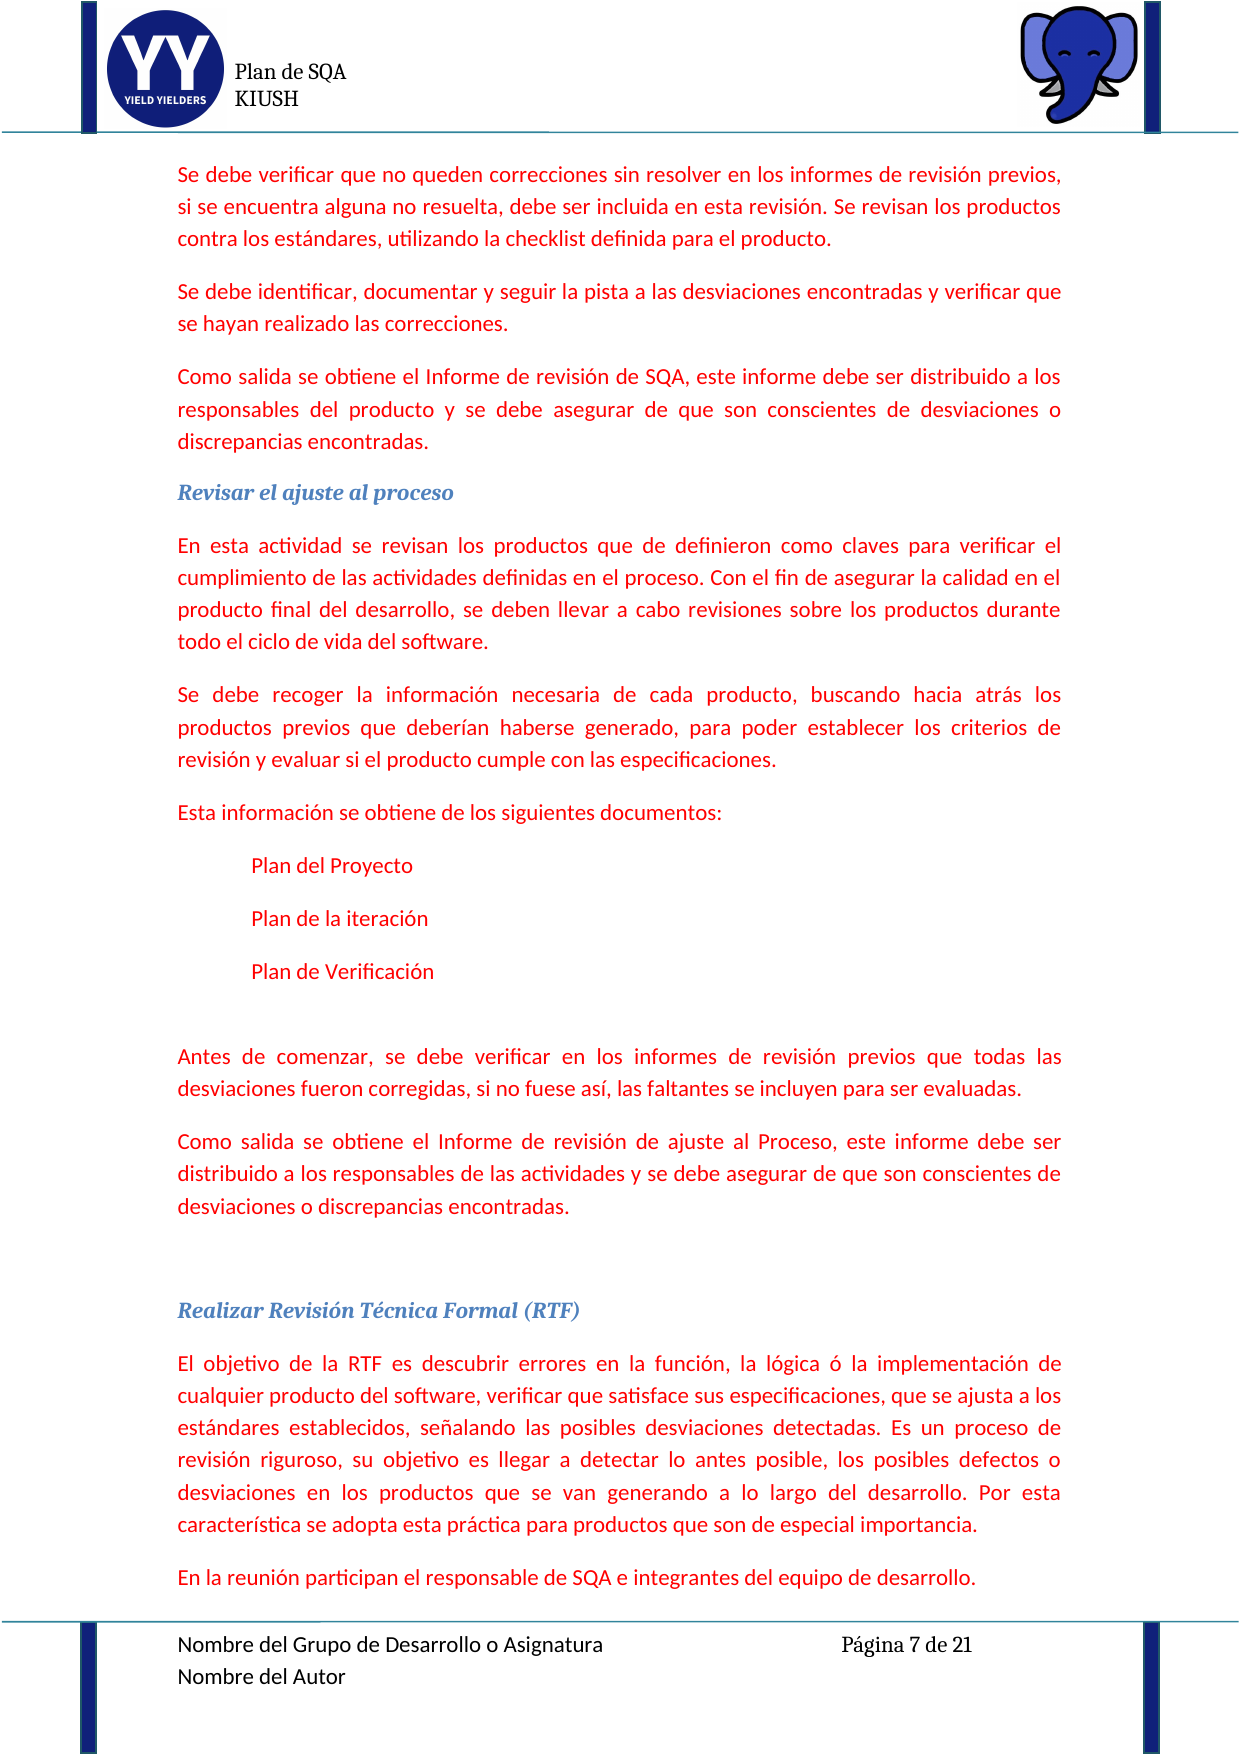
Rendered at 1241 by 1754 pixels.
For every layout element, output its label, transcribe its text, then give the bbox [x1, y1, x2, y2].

text El objetivo de la RTF es descubrir errores en la función, la lógica ó la implementación de cualquier producto del software, verificar que satisface sus especificaciones, que se ajusta a los estándares establecidos, señalando las posibles desviaciones detectadas. Es un proceso de revisión riguroso, su objetivo es llegar a detectar lo antes posible, los posibles defectos o desviaciones en los productos que se van generando a lo largo del desarrollo. Por esta característica se adopta esta práctica para productos que son de especial importancia. [177, 1349, 1063, 1538]
text Como salida se obtiene el Informe de revisión de SQA, este informe debe ser distribuido a los responsables del producto y se debe asegurar de que son conscientes de desviaciones o discrepancias encontradas. [177, 362, 1063, 455]
text Se debe identificar, documentar y seguir la pista a las desviaciones encontradas y verificar que se hayan realizado las correcciones. [177, 277, 1063, 337]
picture [103, 8, 227, 129]
picture [1017, 2, 1141, 127]
text En la reunión participan el responsable de SQA e integrantes del equipo de desarrollo. [177, 1563, 1063, 1591]
text Se debe verificar que no queden correcciones sin resolver en los informes de revisión previos, si se encuentra alguna no resuelta, debe ser incluida en esta revisión. Se revisan los productos contra los estándares, utilizando la checklist definida para el producto. [177, 160, 1063, 252]
text Se debe recoger la información necesaria de cada producto, buscando hacia atrás los productos previos que deberían haberse generado, para poder establecer los criterios de revisión y evaluar si el producto cumple con las especificaciones. [177, 681, 1063, 773]
text Realizar Revisión Técnica Formal (RTF) [177, 1298, 1063, 1324]
text Antes de comenzar, se debe verificar en los informes de revisión previos que todas las desviaciones fueron corregidas, si no fuese así, las faltantes se incluyen para ser evaluadas. [177, 1010, 1063, 1102]
text Como salida se obtiene el Informe de revisión de ajuste al Proceso, este informe debe ser distribuido a los responsables de las actividades y se debe asegurar de que son conscientes de desviaciones o discrepancias encontradas. [177, 1127, 1063, 1220]
text Esta información se obtiene de los siguientes documentos: [177, 798, 1063, 826]
text Plan de la iteración [177, 904, 1063, 932]
text Revisar el ajuste al proceso [177, 480, 1063, 506]
text Plan de Verificación [177, 957, 1063, 985]
text Plan del Proyecto [177, 851, 1063, 879]
text En esta actividad se revisan los productos que de definieron como claves para verificar el cumplimiento de las actividades definidas en el proceso. Con el fin de asegurar la calidad en el producto final del desarrollo, se deben llevar a cabo revisiones sobre los productos durante todo el ciclo de vida del software. [177, 531, 1063, 656]
